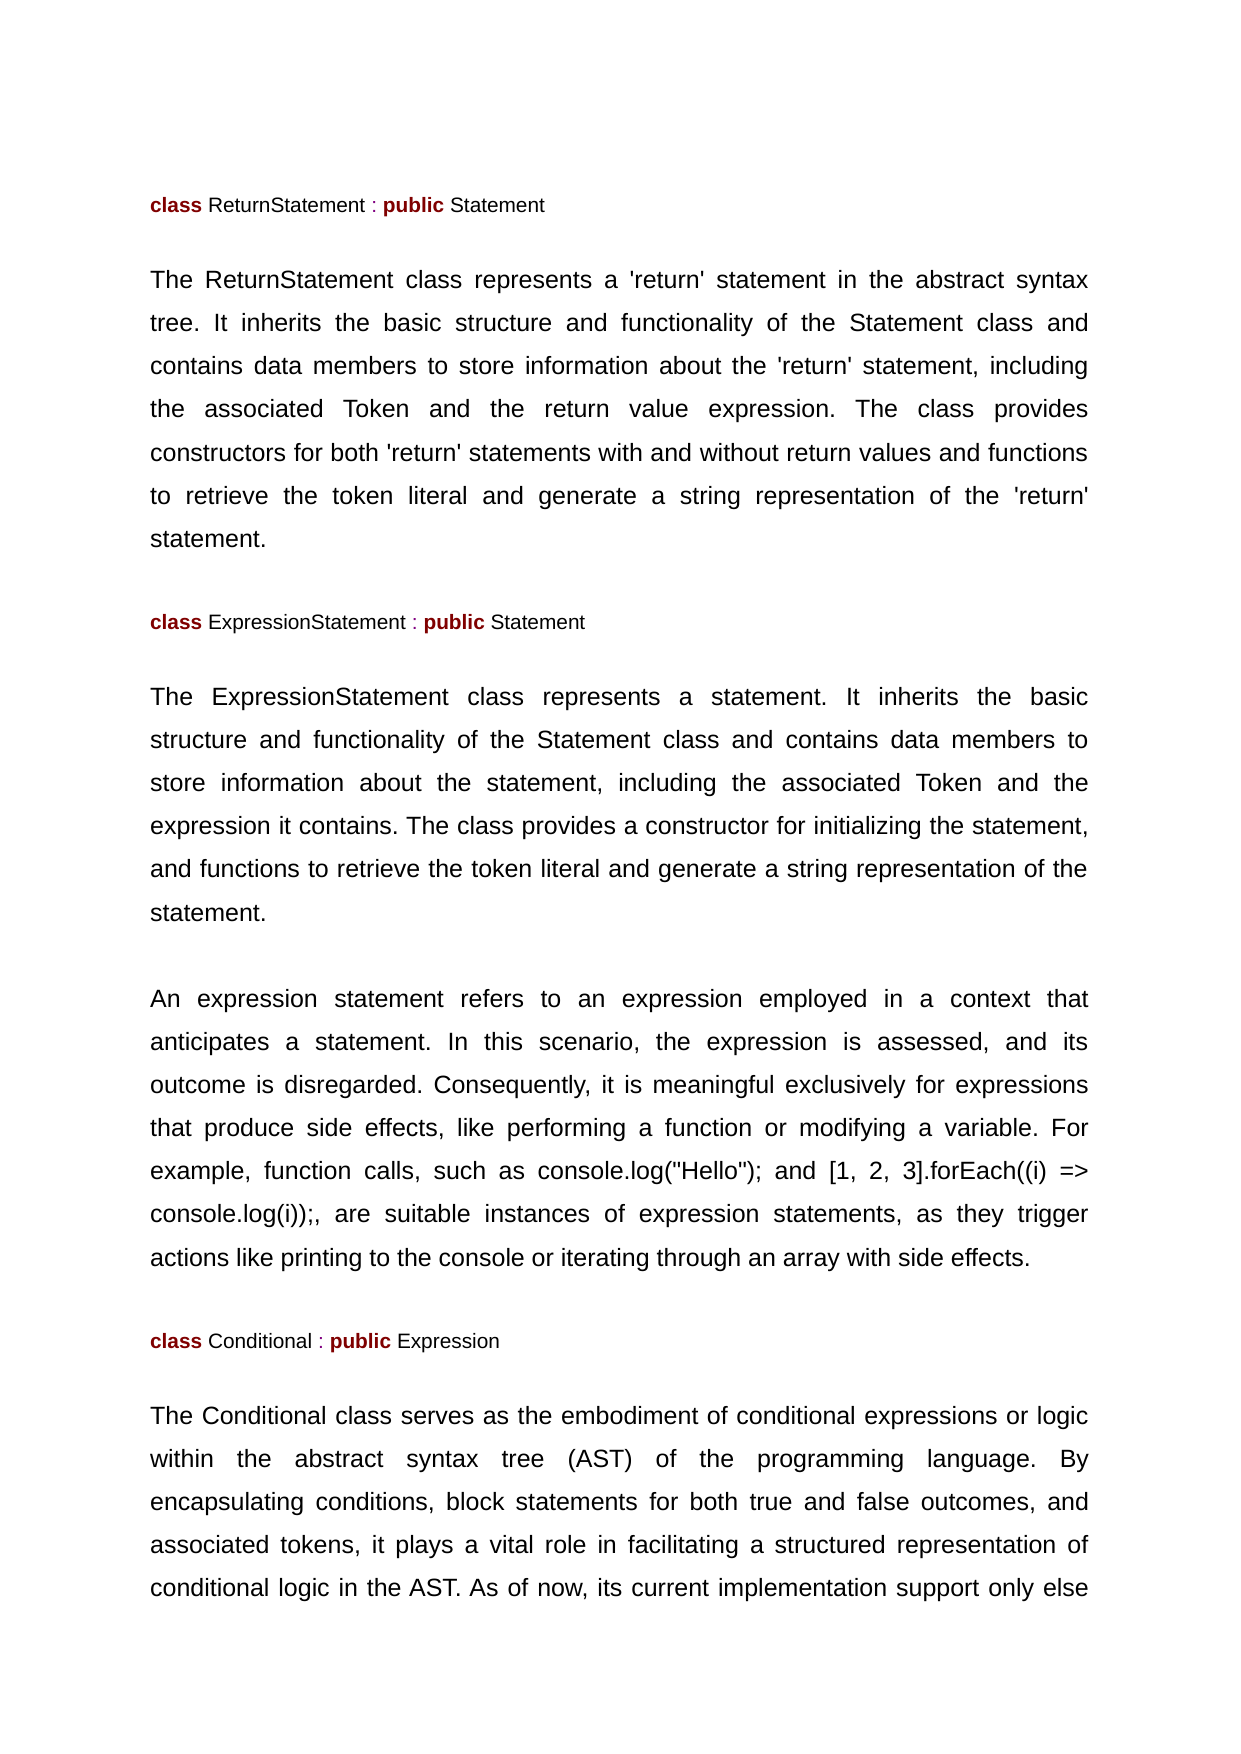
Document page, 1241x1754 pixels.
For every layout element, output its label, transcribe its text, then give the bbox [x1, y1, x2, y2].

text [150, 1401, 1090, 1602]
text class ExpressionStatement : public Statement [150, 610, 1090, 634]
text class ReturnStatement : public Statement [150, 193, 1090, 217]
text An expression statement refers to an expression employed in a context that anticipates a statement. In this scenario, the expression is assessed, and its outcome is disregarded. Consequently, it is meaningful exclusively for expressions that produce side effects, like performing a function or modifying a variable. For example, function calls, such as console.log("Hello"); and [1, 2, 3].forEach((i) => console.log(i));, are suitable instances of expression statements, as they trigger actions like printing to the console or iterating through an array with side effects. [150, 984, 1090, 1271]
text The ExpressionStatement class represents a statement. It inherits the basic structure and functionality of the Statement class and contains data members to store information about the statement, including the associated Token and the expression it contains. The class provides a constructor for initializing the statement, and functions to retrieve the token literal and generate a string representation of the statement. [150, 682, 1090, 926]
text The ReturnStatement class represents a 'return' statement in the abstract syntax tree. It inherits the basic structure and functionality of the Statement class and contains data members to store information about the 'return' statement, including the associated Token and the return value expression. The class provides constructors for both 'return' statements with and without return values and functions to retrieve the token literal and generate a string representation of the 'return' statement. [150, 265, 1090, 552]
text class Conditional : public Expression [150, 1329, 1090, 1353]
